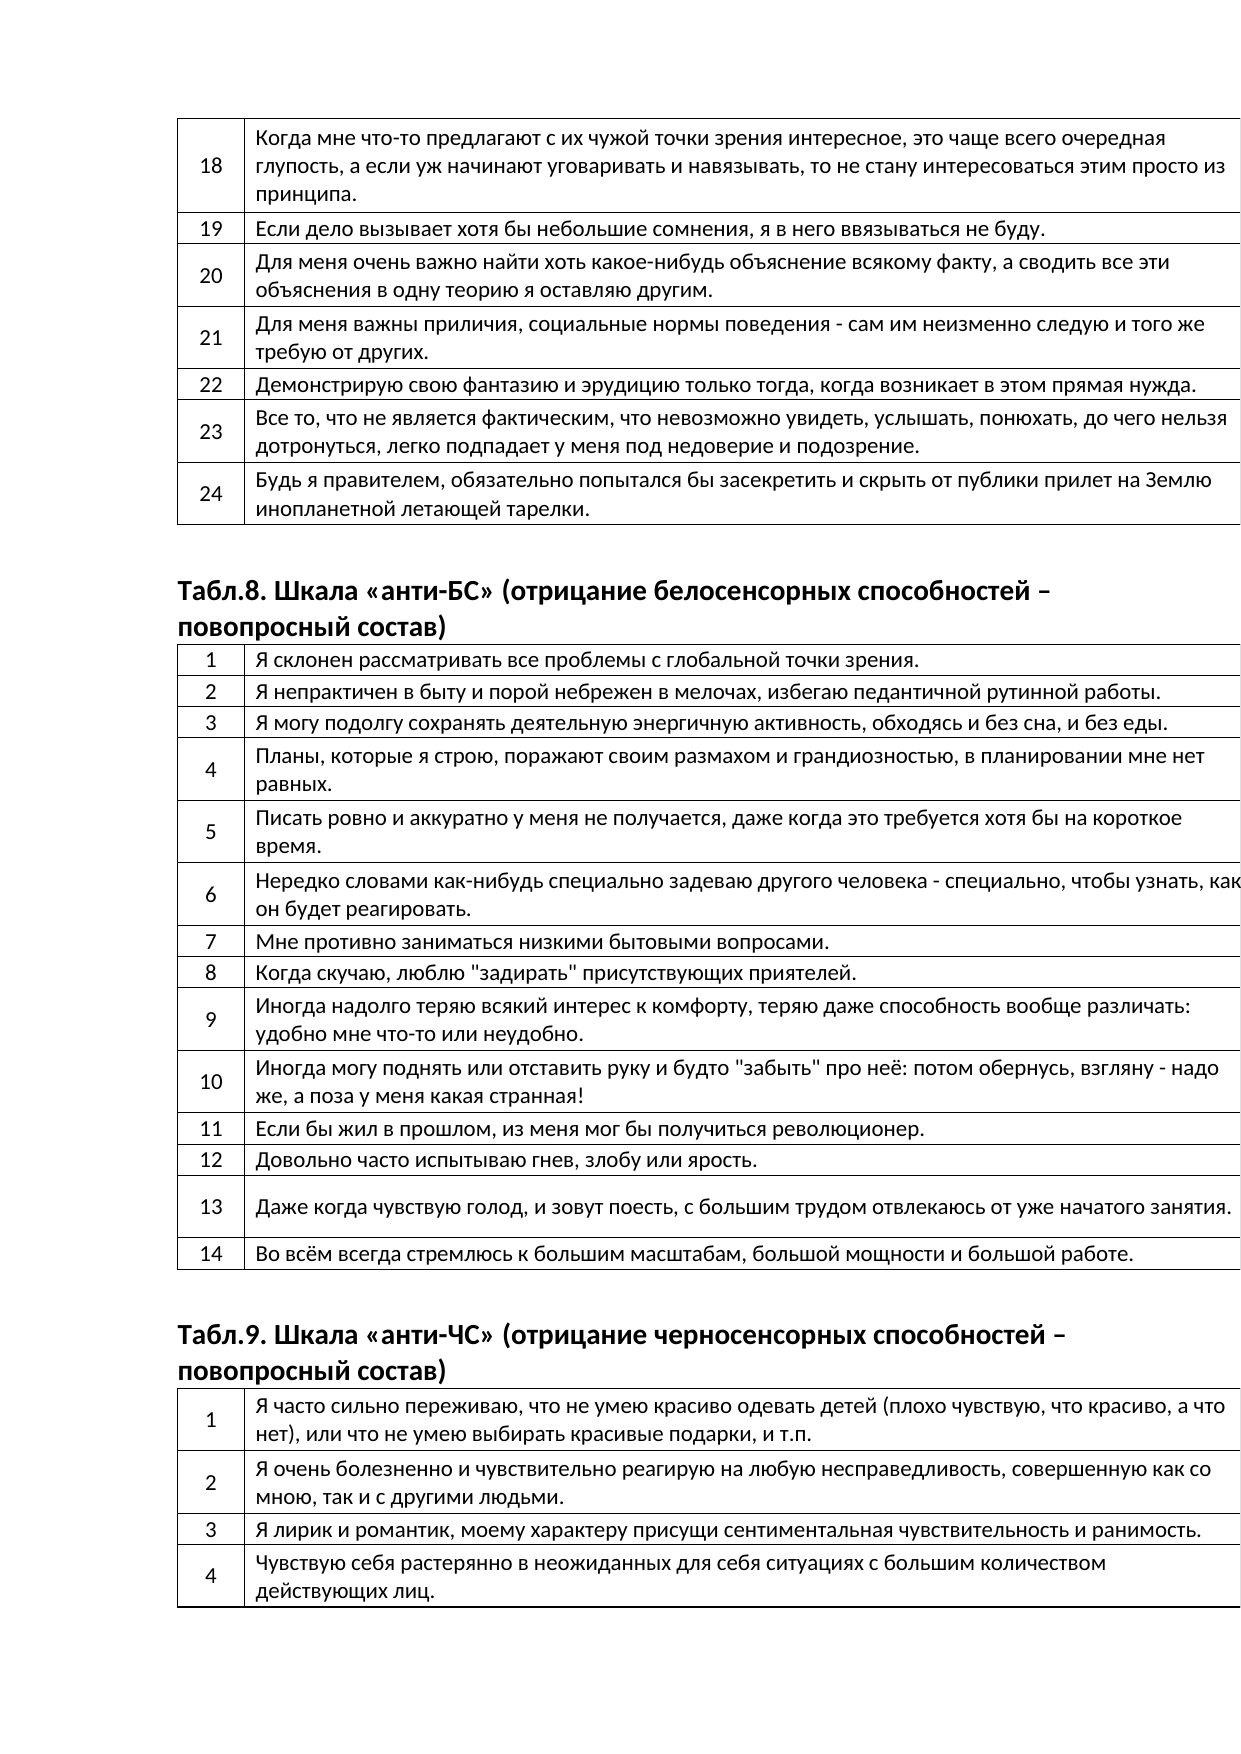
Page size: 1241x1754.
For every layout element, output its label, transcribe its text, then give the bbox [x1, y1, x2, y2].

table_cell 11 [178, 1113, 244, 1143]
table_cell 18 [178, 119, 244, 212]
table_header 1 [178, 645, 244, 675]
table_header 1 [178, 1389, 244, 1450]
table_cell Писать ровно и аккуратно у меня не получается, даже когда это требуется хотя бы на короткое время. [245, 801, 1240, 862]
table_cell 22 [178, 369, 244, 399]
table_cell Если дело вызывает хотя бы небольшие сомнения, я в него ввязываться не буду. [245, 213, 1240, 243]
table_cell 12 [178, 1145, 244, 1175]
table_cell 8 [178, 957, 244, 987]
table_cell Я непрактичен в быту и порой небрежен в мелочах, избегаю педантичной рутинной работы. [245, 676, 1240, 706]
table_cell Когда мне что-то предлагают с их чужой точки зрения интересное, это чаще всего очередная глупость, а если уж начинают уговаривать и навязывать, то не стану интересоваться этим просто из принципа. [245, 119, 1240, 212]
table_cell 4 [178, 738, 244, 800]
table_cell 6 [178, 863, 244, 925]
table_cell Мне противно заниматься низкими бытовыми вопросами. [245, 926, 1240, 956]
table_cell 20 [178, 244, 244, 306]
table_cell Все то, что не является фактическим, что невозможно увидеть, услышать, понюхать, до чего нельзя дотронуться, легко подпадает у меня под недоверие и подозрение. [245, 400, 1240, 462]
table_cell Если бы жил в прошлом, из меня мог бы получиться революционер. [245, 1113, 1240, 1143]
table_cell Я могу подолгу сохранять деятельную энергичную активность, обходясь и без сна, и без еды. [245, 707, 1240, 737]
table_cell 7 [178, 926, 244, 956]
table_cell 2 [178, 1451, 244, 1513]
table_cell 5 [178, 801, 244, 862]
table_cell 3 [178, 707, 244, 737]
table_cell Демонстрирую свою фантазию и эрудицию только тогда, когда возникает в этом прямая нужда. [245, 369, 1240, 399]
table_cell 19 [178, 213, 244, 243]
table_cell Я лирик и романтик, моему характеру присущи сентиментальная чувствительность и ранимость. [245, 1514, 1240, 1544]
table_cell 23 [178, 400, 244, 462]
table_cell Я очень болезненно и чувствительно реагирую на любую несправедливость, совершенную как со мною, так и с другими людьми. [245, 1451, 1240, 1513]
table_cell 4 [178, 1545, 244, 1606]
table_cell 21 [178, 307, 244, 368]
table_cell Иногда надолго теряю всякий интерес к комфорту, теряю даже способность вообще различать: удобно мне что-то или неудобно. [245, 988, 1240, 1050]
table_cell 9 [178, 988, 244, 1050]
table_cell Довольно часто испытываю гнев, злобу или ярость. [245, 1145, 1240, 1175]
table_cell 3 [178, 1514, 244, 1544]
table_cell Нередко словами как-нибудь специально задеваю другого человека - специально, чтобы узнать, как он будет реагировать. [245, 863, 1240, 925]
table_cell 2 [178, 676, 244, 706]
table_cell 13 [178, 1176, 244, 1237]
table_cell Чувствую себя растерянно в неожиданных для себя ситуациях с большим количеством действующих лиц. [245, 1545, 1240, 1606]
table_header Я часто сильно переживаю, что не умею красиво одевать детей (плохо чувствую, что красиво, а что нет), или что не умею выбирать красивые подарки, и т.п. [245, 1389, 1240, 1450]
table_cell Во всём всегда стремлюсь к большим масштабам, большой мощности и большой работе. [245, 1238, 1240, 1268]
table_cell 10 [178, 1051, 244, 1112]
table_cell Иногда могу поднять или отставить руку и будто "забыть" про неё: потом обернусь, взгляну - надо же, а поза у меня какая странная! [245, 1051, 1240, 1112]
table_cell Для меня очень важно найти хоть какое-нибудь объяснение всякому факту, а сводить все эти объяснения в одну теорию я оставляю другим. [245, 244, 1240, 306]
table_cell Для меня важны приличия, социальные нормы поведения - сам им неизменно следую и того же требую от других. [245, 307, 1240, 368]
table_header Я склонен рассматривать все проблемы с глобальной точки зрения. [245, 645, 1240, 675]
table_cell Даже когда чувствую голод, и зовут поесть, с большим трудом отвлекаюсь от уже начатого занятия. [245, 1176, 1240, 1237]
text Табл.8. Шкала «анти-БС» (отрицание белосенсорных способностей – повопросный состав) [177, 572, 1152, 643]
table_cell Когда скучаю, люблю "задирать" присутствующих приятелей. [245, 957, 1240, 987]
table_cell Планы, которые я строю, поражают своим размахом и грандиозностью, в планировании мне нет равных. [245, 738, 1240, 800]
text Табл.9. Шкала «анти-ЧС» (отрицание черносенсорных способностей – повопросный состав) [177, 1316, 1152, 1388]
table_cell 14 [178, 1238, 244, 1268]
table_cell Будь я правителем, обязательно попытался бы засекретить и скрыть от публики прилет на Землю инопланетной летающей тарелки. [245, 463, 1240, 524]
table_cell 24 [178, 463, 244, 524]
